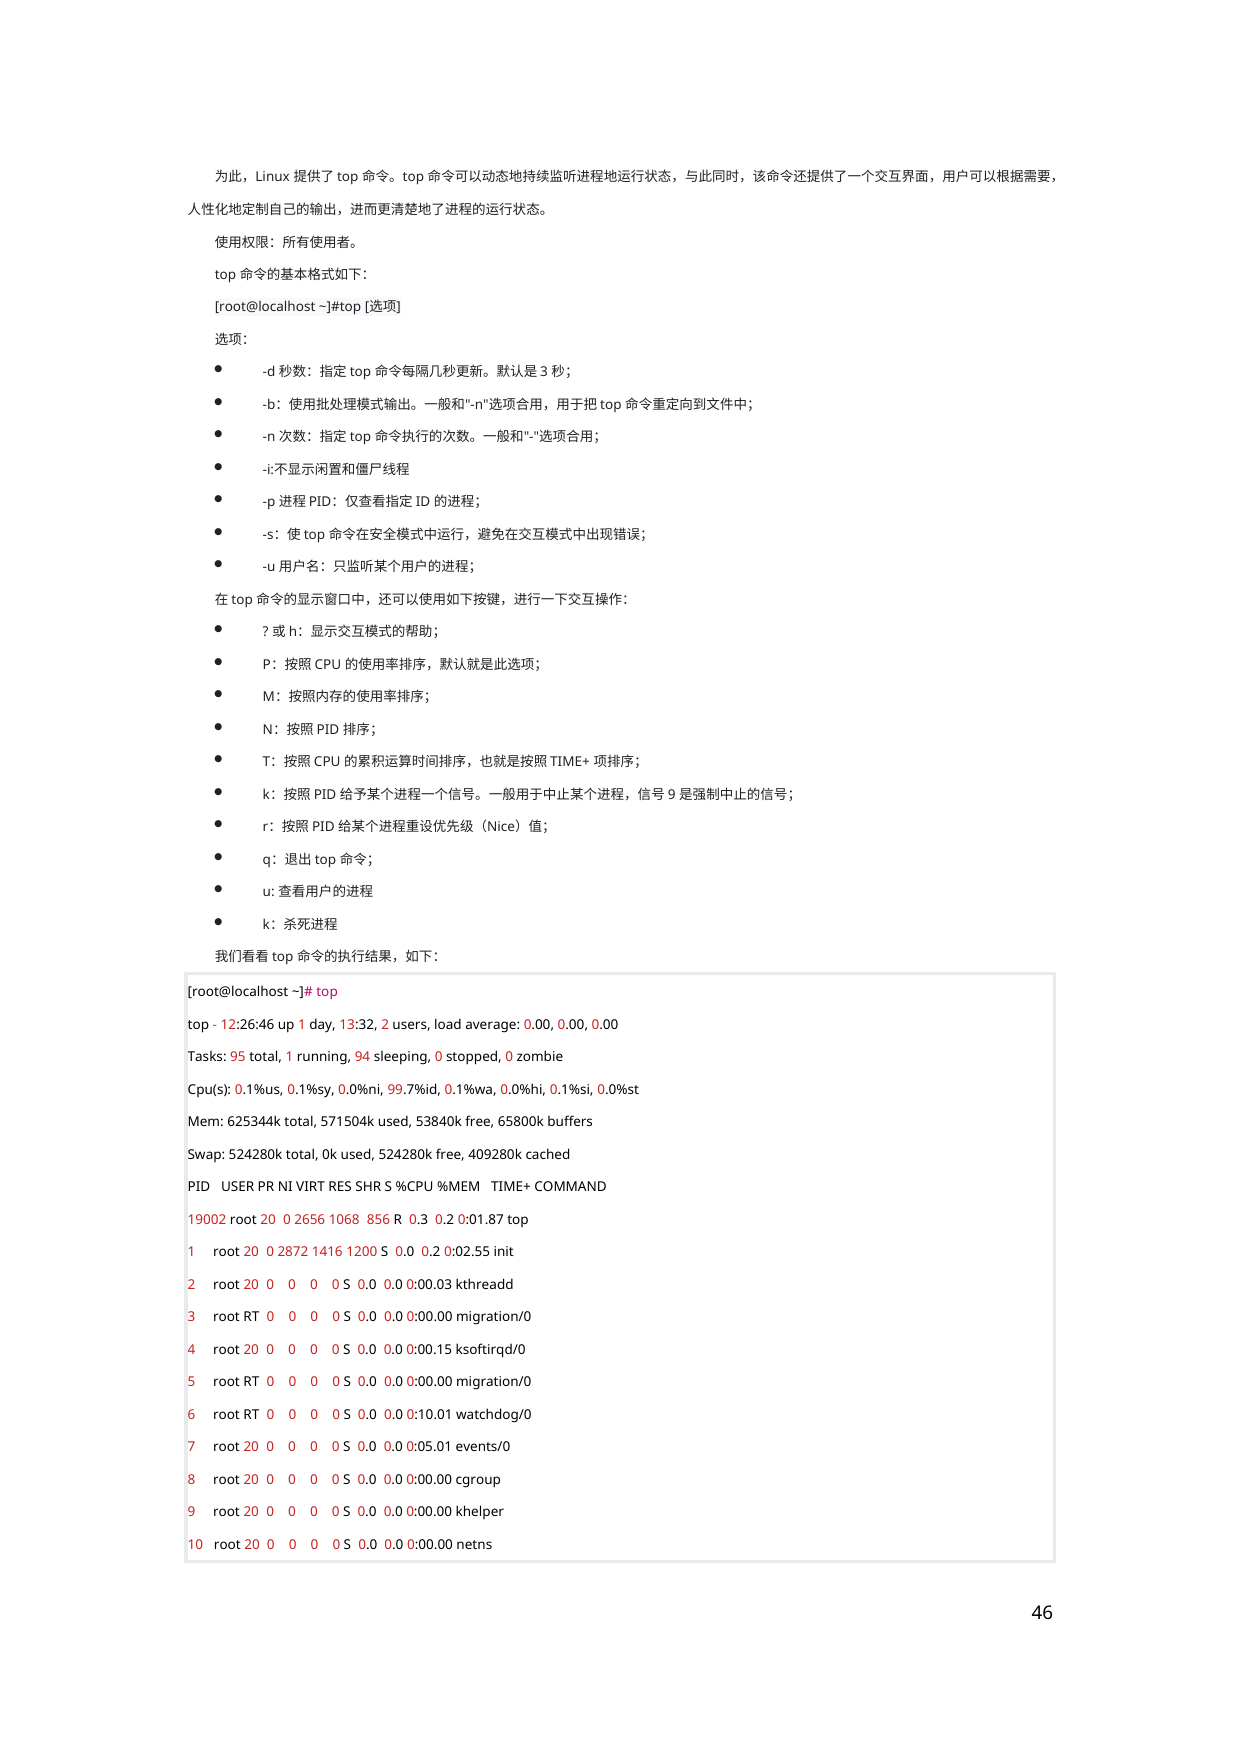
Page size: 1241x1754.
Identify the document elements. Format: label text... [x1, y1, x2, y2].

text 在 top 命令的显示窗口中，还可以使用如下按键，进行一下交互操作： [187, 582, 1053, 615]
list k：杀死进程 [187, 907, 1053, 940]
list M：按照内存的使用率排序； [187, 680, 1053, 712]
text 使用权限：所有使用者。 [187, 225, 1053, 257]
list -n 次数：指定 top 命令执行的次数。一般和"-"选项合用； [187, 420, 1053, 452]
text 选项： [187, 322, 1053, 355]
list q：退出 top 命令； [187, 842, 1053, 875]
text top 命令的基本格式如下： [187, 257, 1053, 290]
list -s：使 top 命令在安全模式中运行，避免在交互模式中出现错误； [187, 517, 1053, 550]
list -u 用户名：只监听某个用户的进程； [187, 550, 1053, 582]
list -i:不显示闲置和僵尸线程 [187, 452, 1053, 485]
list -p 进程PID：仅查看指定 ID 的进程； [187, 485, 1053, 517]
list N：按照 PID 排序； [187, 712, 1053, 745]
list u: 查看用户的进程 [187, 875, 1053, 907]
text [root@localhost ~]#top [选项] [187, 290, 1053, 322]
list r：按照 PID 给某个进程重设优先级（Nice）值； [187, 810, 1053, 842]
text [188, 975, 1053, 1560]
text 我们看看 top 命令的执行结果，如下： [187, 940, 1053, 972]
list P：按照 CPU 的使用率排序，默认就是此选项； [187, 647, 1053, 680]
text 为此，Linux 提供了 top 命令。top 命令可以动态地持续监听进程地运行状态，与此同时，该命令还提供了一个交互界面，用户可以根据需要，人性化地定制自己的输出，进而更清楚地了进程的运行状态。 [187, 160, 1053, 225]
list k：按照 PID 给予某个进程一个信号。一般用于中止某个进程，信号 9 是强制中止的信号； [187, 777, 1053, 810]
list -b：使用批处理模式输出。一般和"-n"选项合用，用于把 top 命令重定向到文件中； [187, 387, 1053, 420]
list ? 或 h：显示交互模式的帮助； [187, 615, 1053, 647]
list -d 秒数：指定 top 命令每隔几秒更新。默认是 3 秒； [187, 355, 1053, 387]
list T：按照 CPU 的累积运算时间排序，也就是按照 TIME+ 项排序； [187, 745, 1053, 777]
